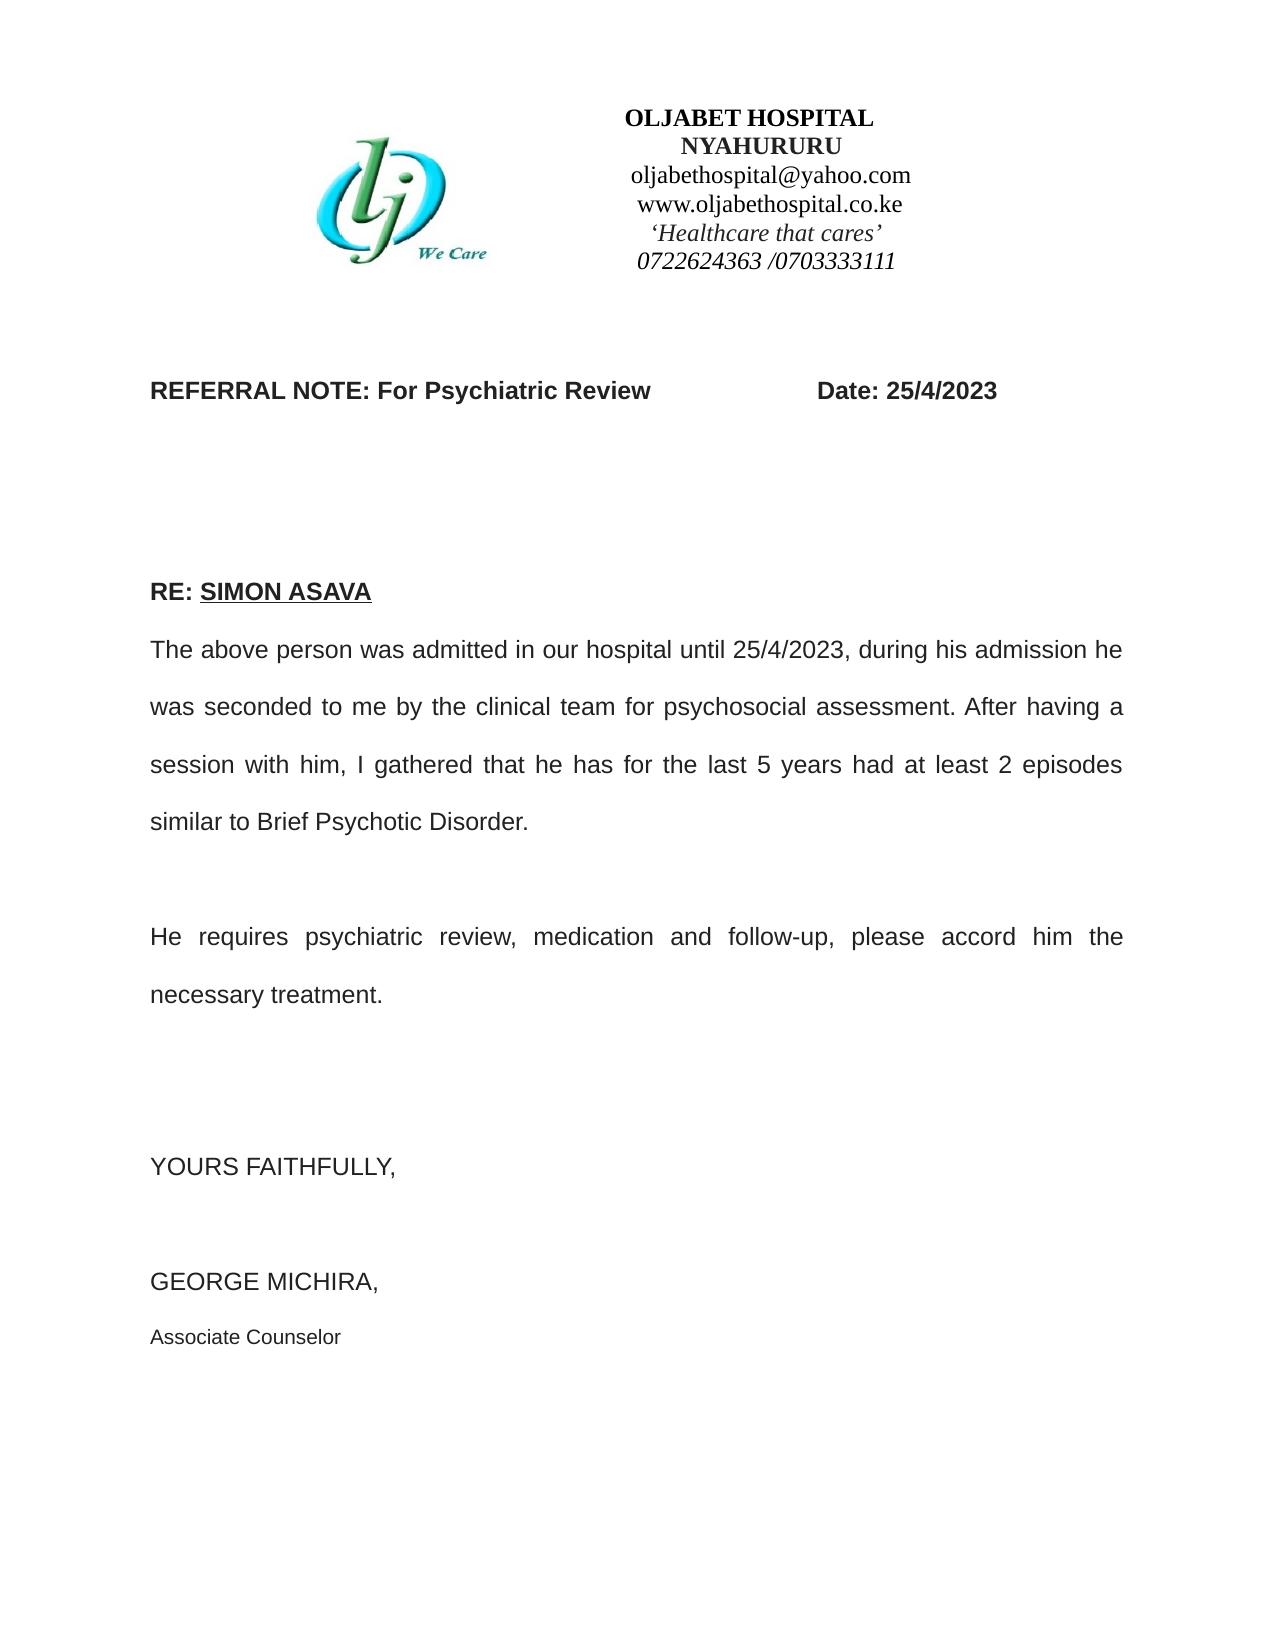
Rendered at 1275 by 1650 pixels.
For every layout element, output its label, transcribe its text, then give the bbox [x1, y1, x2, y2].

text Associate Counselor [150, 1325, 1125, 1349]
text The above person was admitted in our hospital until 25/4/2023, during his admission he was seconded to me by the clinical team for psychosocial assessment. After having a session with him, I gathered that he has for the last 5 years had at least 2 episodes similar to Brief Psychotic Disorder. [150, 635, 1125, 836]
picture [274, 106, 499, 297]
text YOURS FAITHFULLY, [150, 1152, 1125, 1181]
text He requires psychiatric review, medication and follow-up, please accord him the necessary treatment. [150, 922, 1125, 1008]
text REFERRAL NOTE: For Psychiatric Review Date: 25/4/2023 [150, 376, 1125, 405]
text RE: SIMON ASAVA [150, 577, 1125, 606]
text GEORGE MICHIRA, [150, 1267, 1125, 1296]
